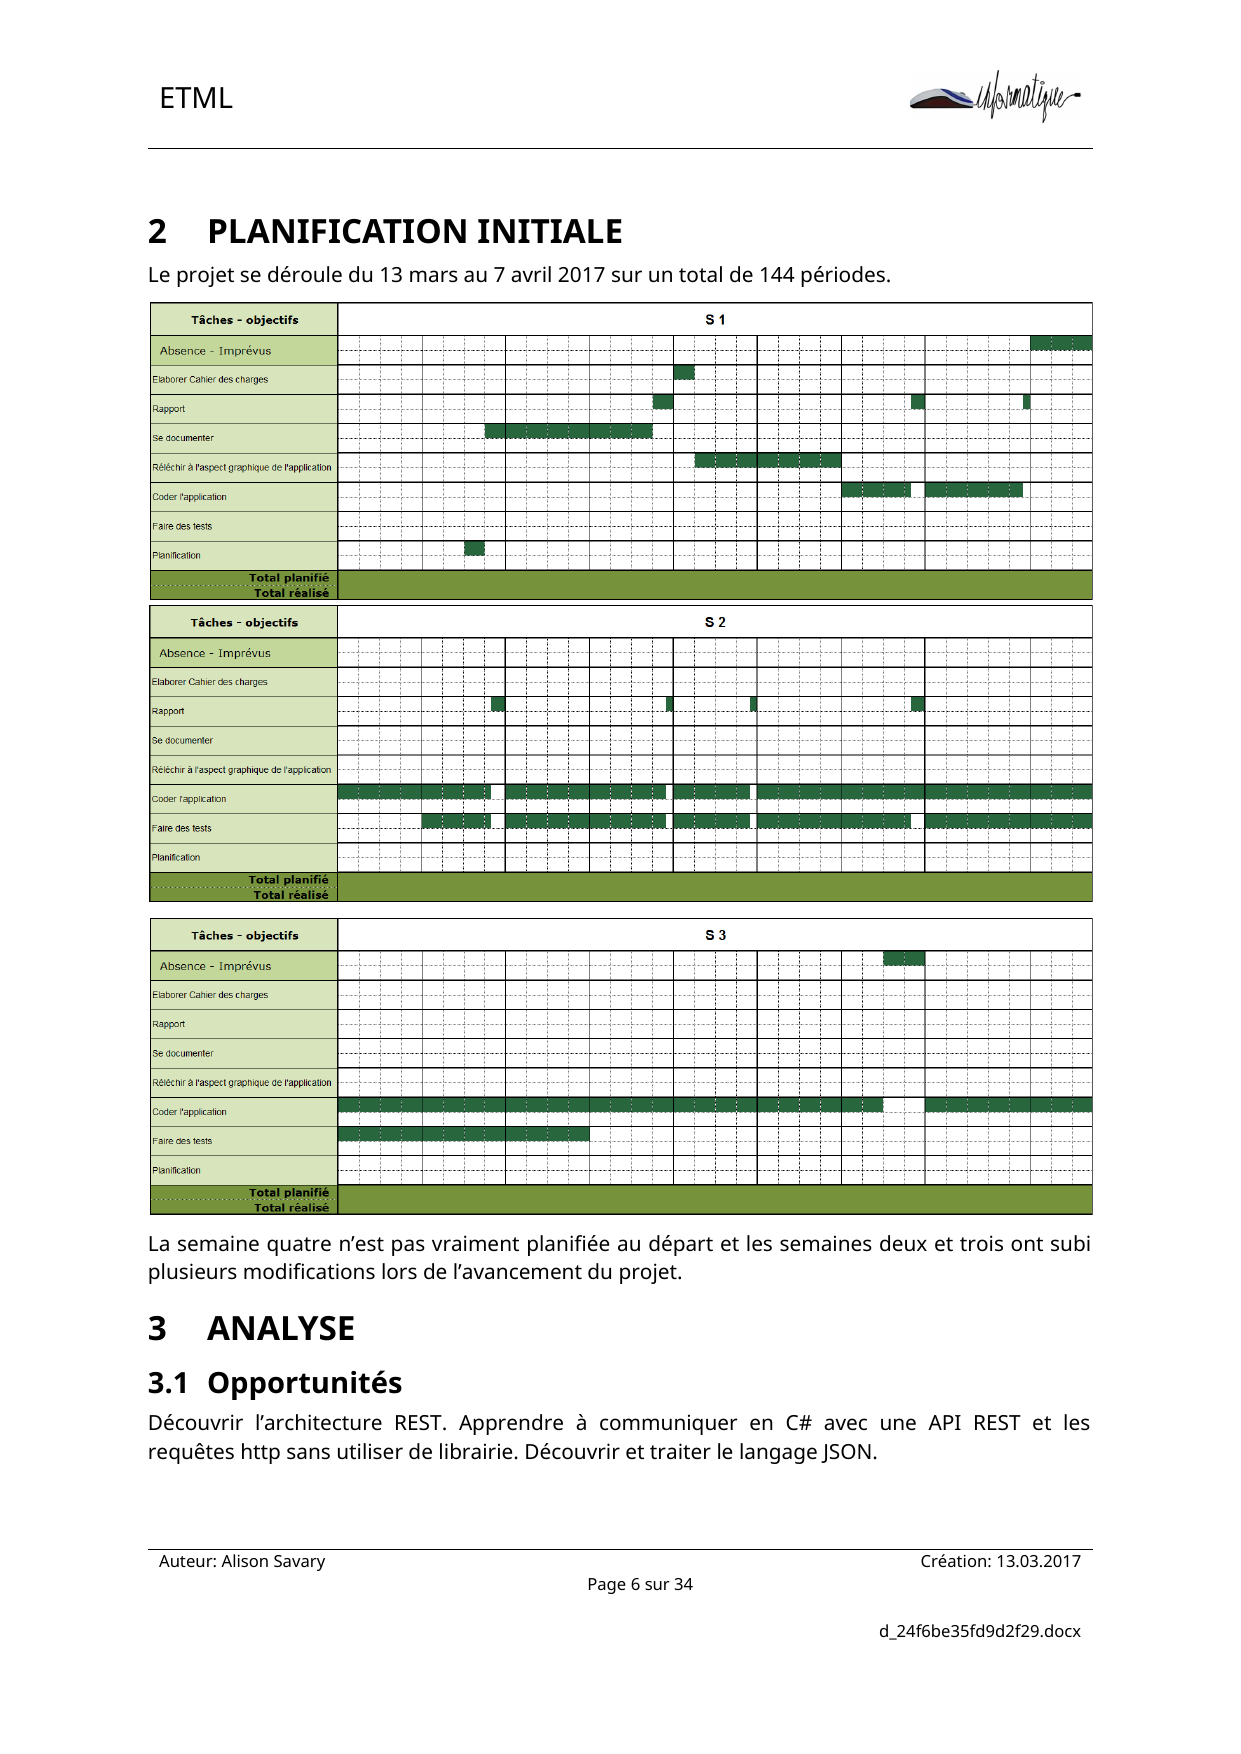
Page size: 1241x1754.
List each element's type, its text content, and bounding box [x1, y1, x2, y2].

subtitle Opportunités [148, 1362, 1092, 1402]
text La semaine quatre n’est pas vraiment planifiée au départ et les semaines deux et trois ont subi plusieurs modifications lors de l’avancement du projet. [148, 1229, 1092, 1286]
text Découvrir l’architecture REST. Apprendre à communiquer en C# avec une API REST et les requêtes http sans utiliser de librairie. Découvrir et traiter le langage JSON. [148, 1408, 1092, 1465]
picture [147, 301, 1093, 903]
subtitle Analyse [148, 1304, 1092, 1350]
subtitle Planification Initiale [148, 208, 1092, 254]
picture [147, 915, 1093, 1217]
text Le projet se déroule du 13 mars au 7 avril 2017 sur un total de 144 périodes. [148, 260, 1092, 288]
picture [909, 70, 1082, 123]
